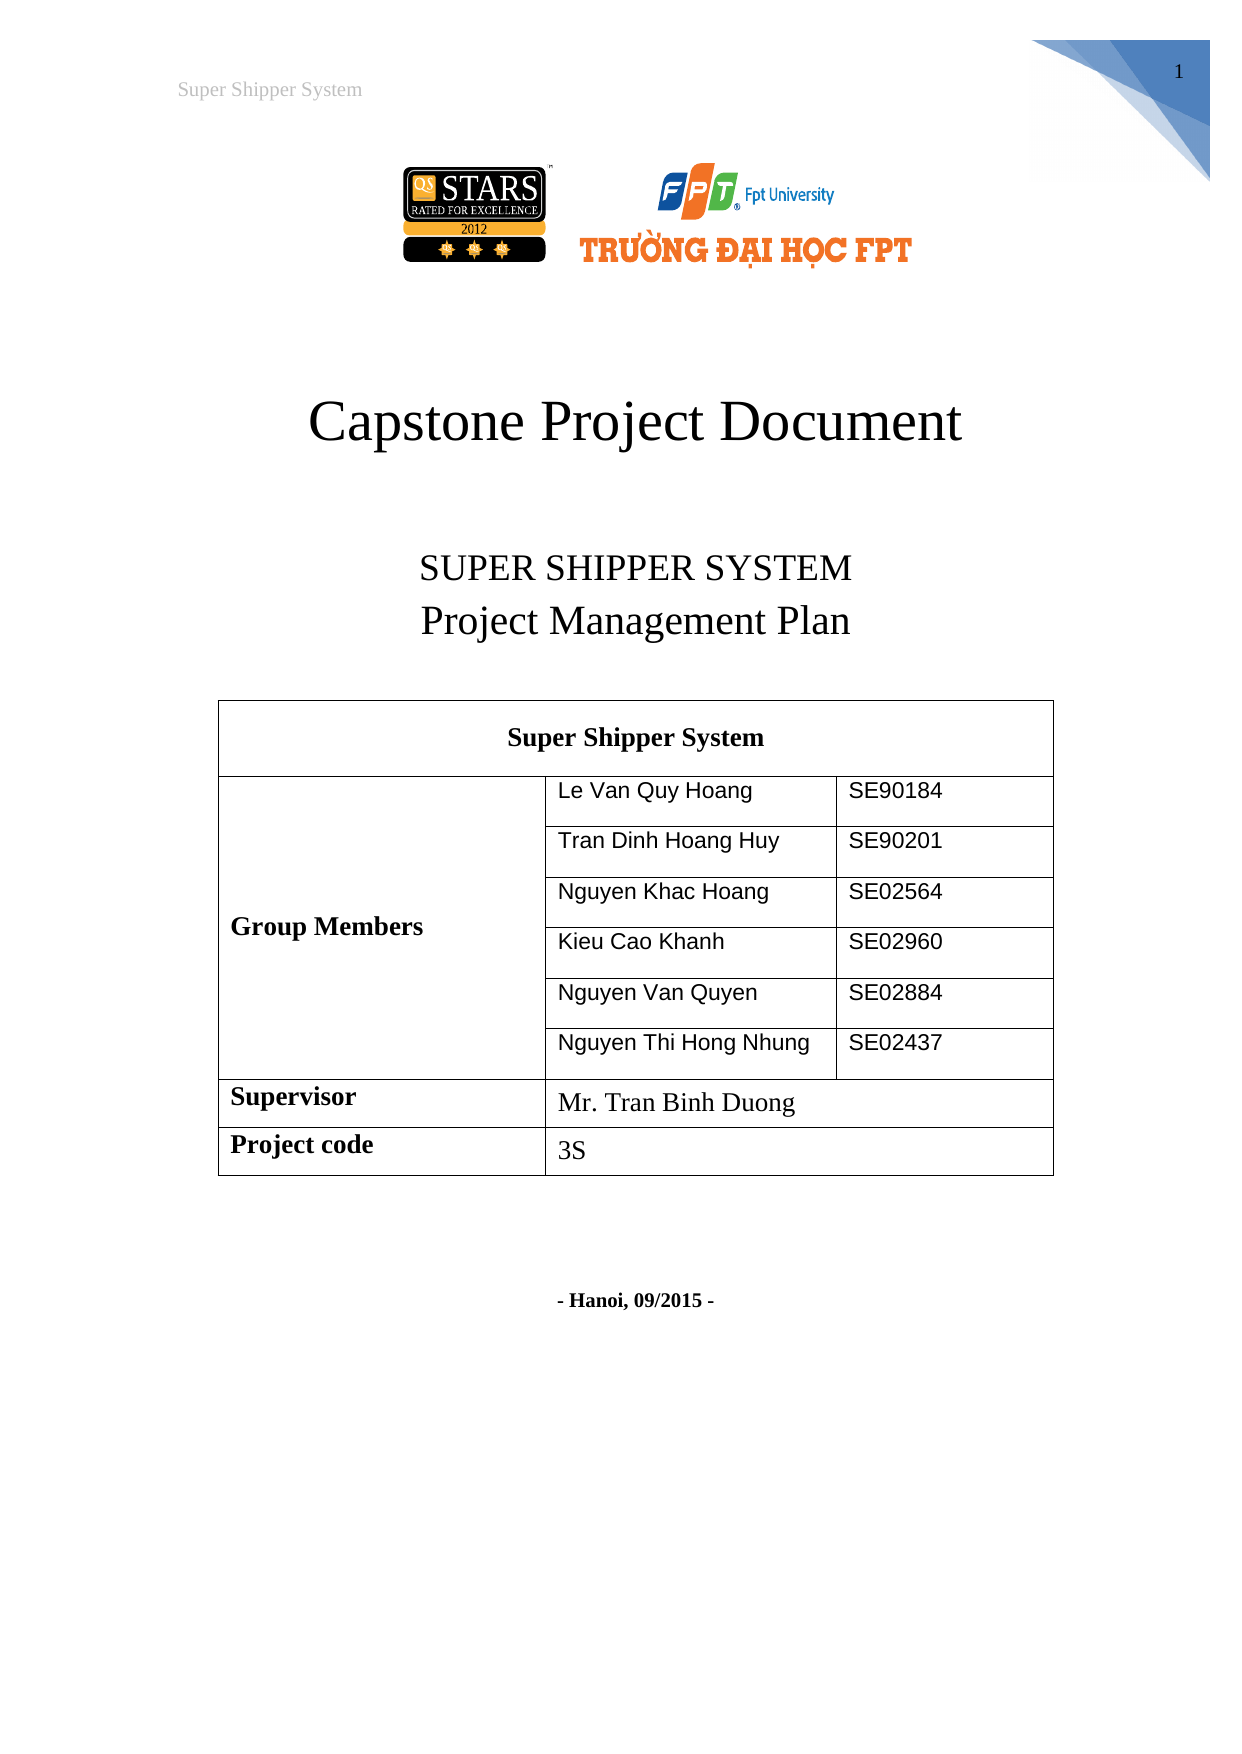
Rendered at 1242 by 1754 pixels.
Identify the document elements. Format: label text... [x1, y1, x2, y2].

table_cell Nguyen Thi Hong Nhung [546, 1029, 836, 1079]
table_cell SE02437 [837, 1029, 1053, 1079]
table_cell Capstone Project Document [129, 346, 1142, 496]
text - Hanoi, 09/2015 - [177, 1288, 1094, 1312]
table_cell Le Van Quy Hoang [546, 777, 836, 826]
table_cell Project code [219, 1128, 545, 1175]
table_cell Nguyen Khac Hoang [546, 878, 836, 927]
table_header Super Shipper System [219, 701, 1053, 776]
table_cell Nguyen Van Quyen [546, 979, 836, 1028]
table_cell Tran Dinh Hoang Huy [546, 827, 836, 877]
table_cell Mr. Tran Binh Duong [546, 1080, 1053, 1127]
text Project Management Plan [177, 595, 1094, 643]
table_cell SE02884 [837, 979, 1053, 1028]
text SUPER SHIPPER SYSTEM [177, 546, 1094, 589]
table_cell SE02960 [837, 928, 1053, 978]
table_cell Group Members [219, 777, 545, 1079]
picture [1029, 40, 1210, 182]
table_cell SE90184 [837, 777, 1053, 826]
table_cell 3S [546, 1128, 1053, 1175]
table_cell Supervisor [219, 1080, 545, 1127]
table_header [129, 148, 1142, 346]
table_cell SE02564 [837, 878, 1053, 927]
table_cell Kieu Cao Khanh [546, 928, 836, 978]
table_cell SE90201 [837, 827, 1053, 877]
